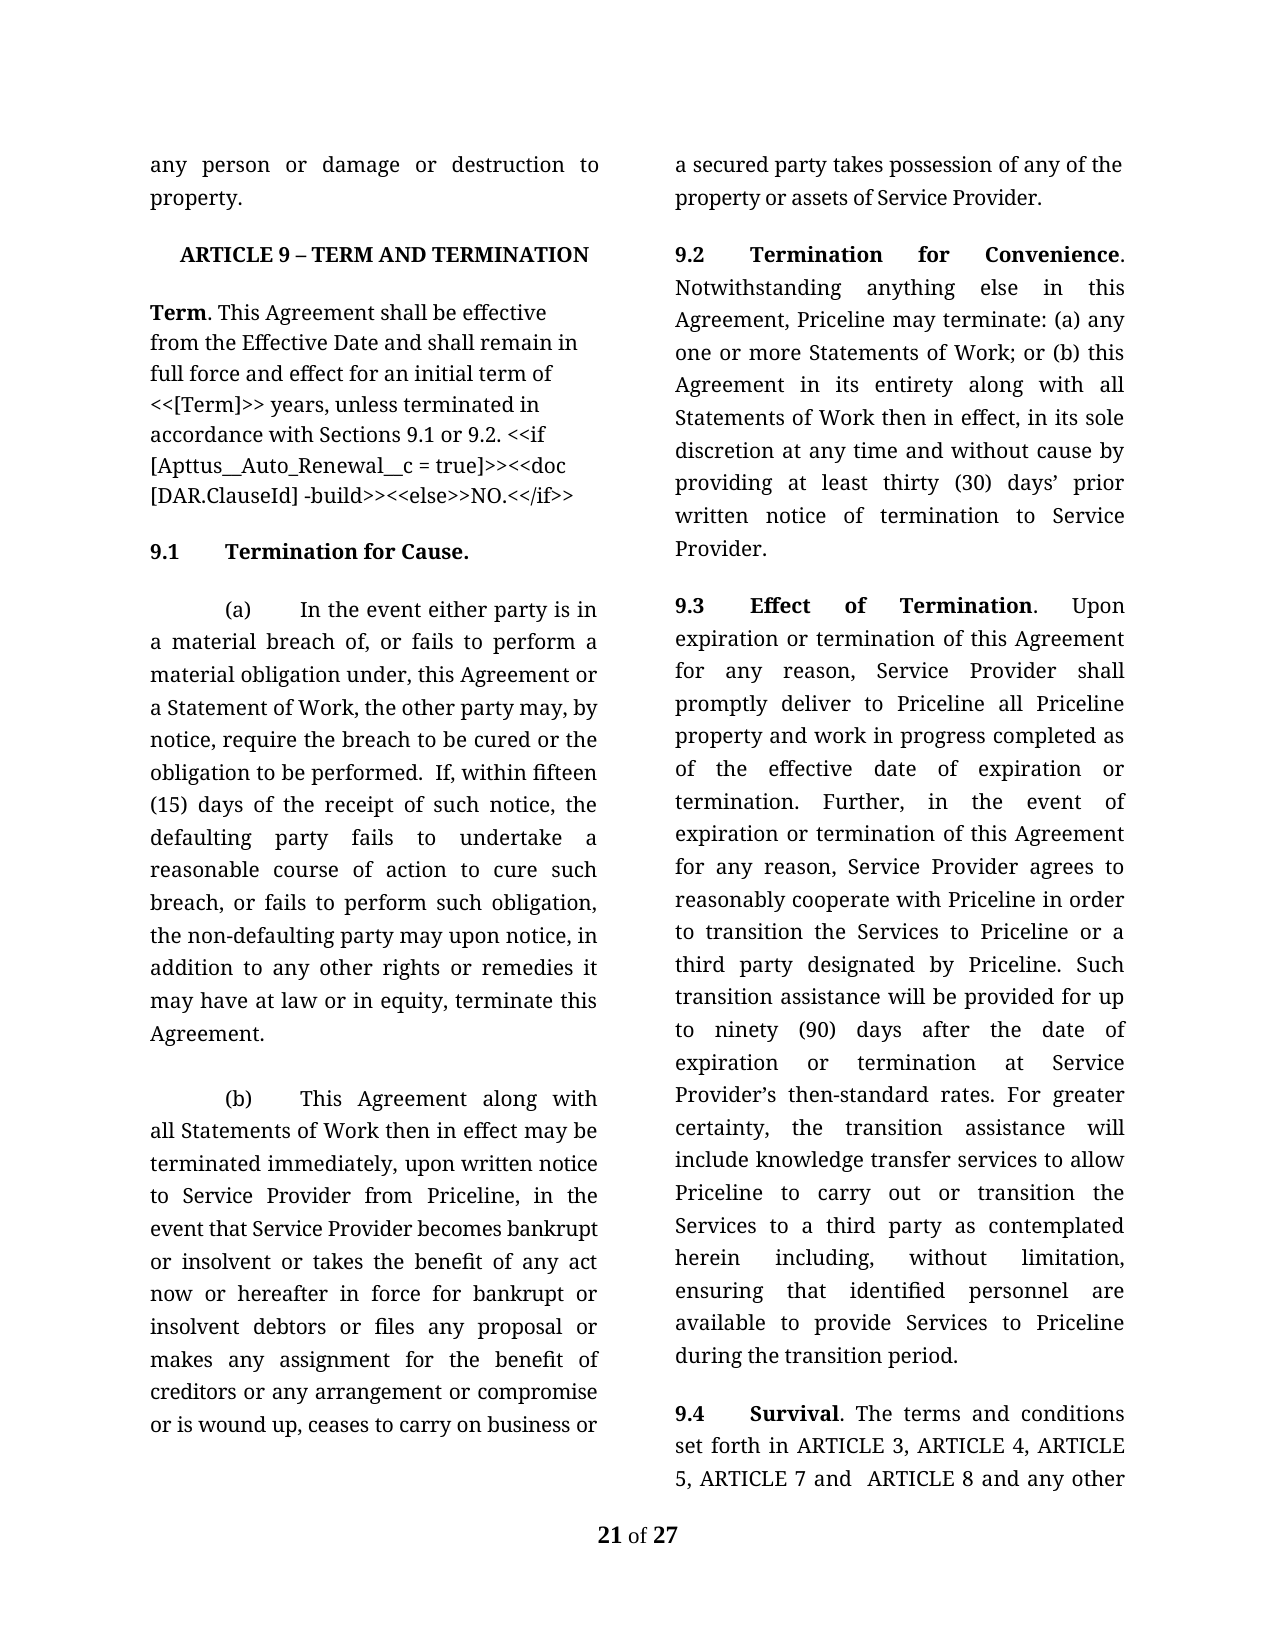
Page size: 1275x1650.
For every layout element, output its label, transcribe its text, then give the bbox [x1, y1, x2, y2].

list In the event either party is in a material breach of, or fails to perform a material obligation under, this Agreement or a Statement of Work, the other party may, by notice, require the breach to be cured or the obligation to be performed. If, within fifteen (15) days of the receipt of such notice, the defaulting party fails to undertake a reasonable course of action to cure such breach, or fails to perform such obligation, the non-defaulting party may upon notice, in addition to any other rights or remedies it may have at law or in equity, terminate this Agreement. [150, 595, 598, 1047]
subtitle Termination for Cause. [150, 537, 600, 566]
subtitle – TERM AND TERMINATION [169, 240, 600, 269]
text Term. This Agreement shall be effective from the Effective Date and shall remain in full force and effect for an initial term of <<[Term]>> years, unless terminated in accordance with Sections 9.2 or 9.3. <<if [Apttus__Auto_Renewal__c = true]>><<doc [DAR.ClauseId] -build>><<else>>NO.<</if>> [150, 298, 600, 510]
list Effect of Termination. Upon expiration or termination of this Agreement for any reason, Service Provider shall promptly deliver to Priceline all Priceline property and work in progress completed as of the effective date of expiration or termination. Further, in the event of expiration or termination of this Agreement for any reason, Service Provider agrees to reasonably cooperate with Priceline in order to transition the Services to Priceline or a third party designated by Priceline. Such transition assistance will be provided for up to ninety (90) days after the date of expiration or termination at Service Provider’s then-standard rates. For greater certainty, the transition assistance will include knowledge transfer services to allow Priceline to carry out or transition the Services to a third party as contemplated herein including, without limitation, ensuring that identified personnel are available to provide Services to Priceline during the transition period. [675, 591, 1125, 1369]
list Termination for Convenience. Notwithstanding anything else in this Agreement, Priceline may terminate: (a) any one or more Statements of Work; or (b) this Agreement in its entirety along with all Statements of Work then in effect, in its sole discretion at any time and without cause by providing at least thirty (30) days’ prior written notice of termination to Service Provider. [675, 240, 1125, 562]
list This Agreement along with all Statements of Work then in effect may be terminated immediately, upon written notice to Service Provider from Priceline, in the event that Service Provider becomes bankrupt or insolvent or takes the benefit of any act now or hereafter in force for bankrupt or insolvent debtors or files any proposal or makes any assignment for the benefit of creditors or any arrangement or compromise or is wound up, ceases to carry on business or a secured party takes possession of any of the property or assets of Service Provider. [150, 1084, 598, 1438]
